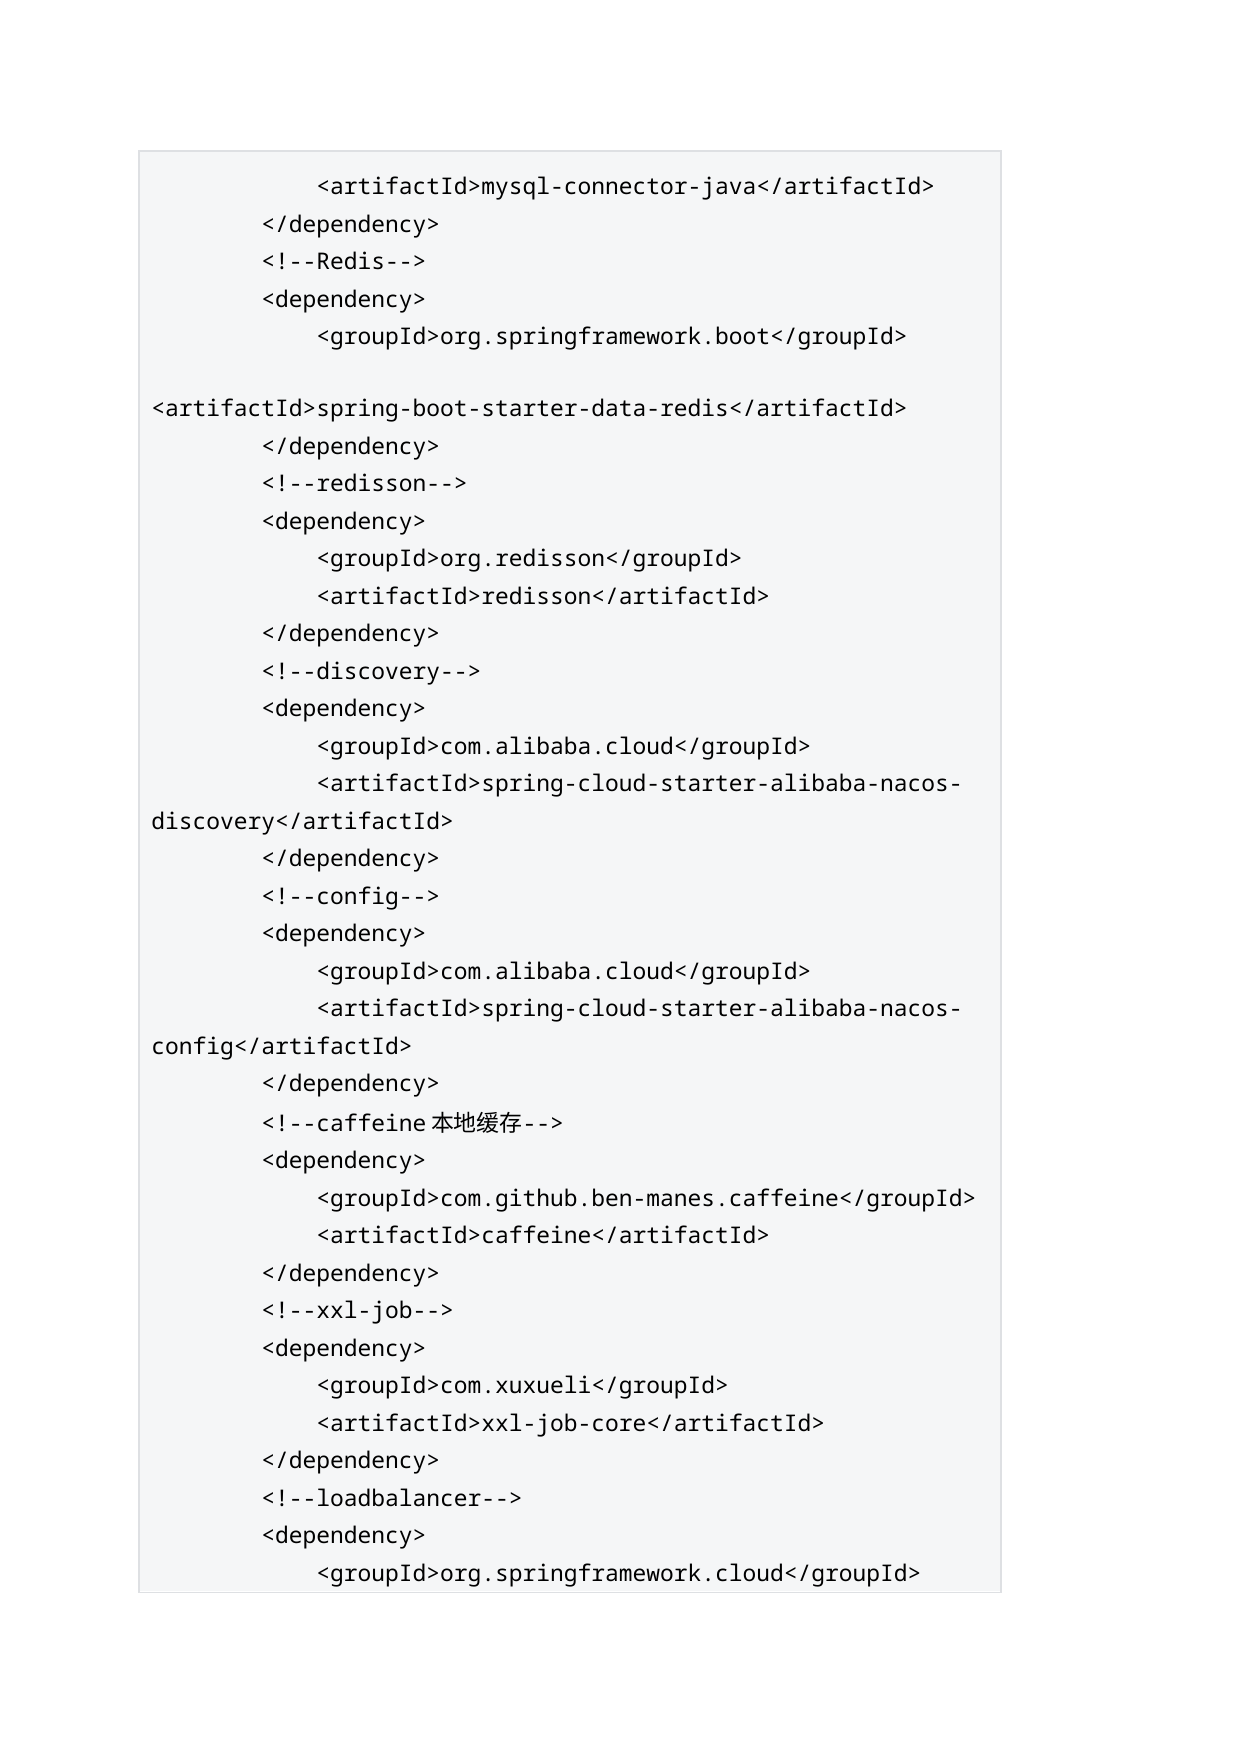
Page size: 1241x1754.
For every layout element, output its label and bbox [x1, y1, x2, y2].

table_header [140, 152, 1000, 1591]
